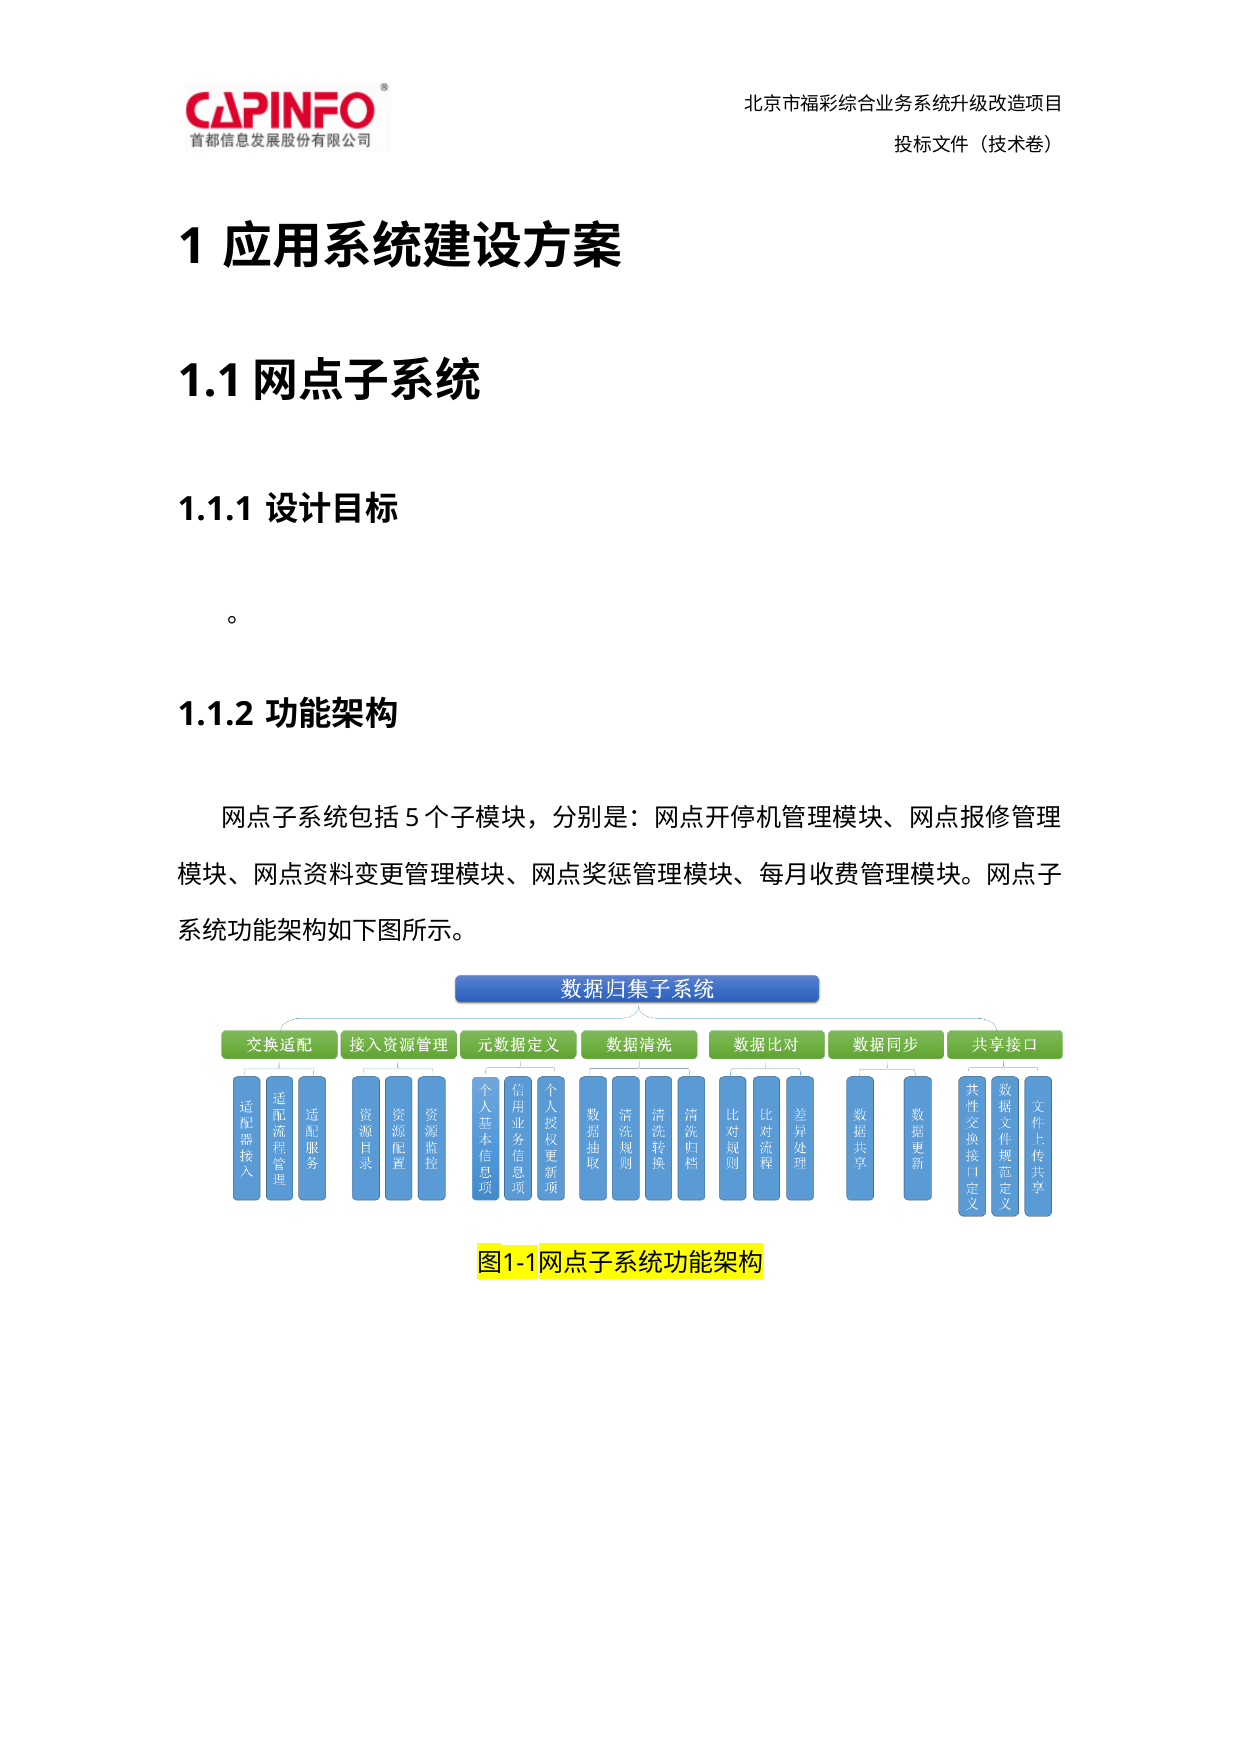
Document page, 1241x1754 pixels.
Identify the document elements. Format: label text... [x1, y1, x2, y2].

text 图1-1网点子系统功能架构 [177, 1246, 1063, 1284]
subtitle 网点子系统 [177, 343, 1063, 410]
subtitle 应用系统建设方案 [177, 205, 1063, 278]
text 。 [177, 597, 1063, 634]
text 网点子系统包括5个子模块，分别是：网点开停机管理模块、网点报修管理模块、网点资料变更管理模块、网点奖惩管理模块、每月收费管理模块。网点子系统功能架构如下图所示。 [177, 801, 1063, 951]
subtitle 设计目标 [177, 472, 1063, 547]
subtitle 功能架构 [177, 677, 1063, 752]
picture [221, 969, 1063, 1223]
